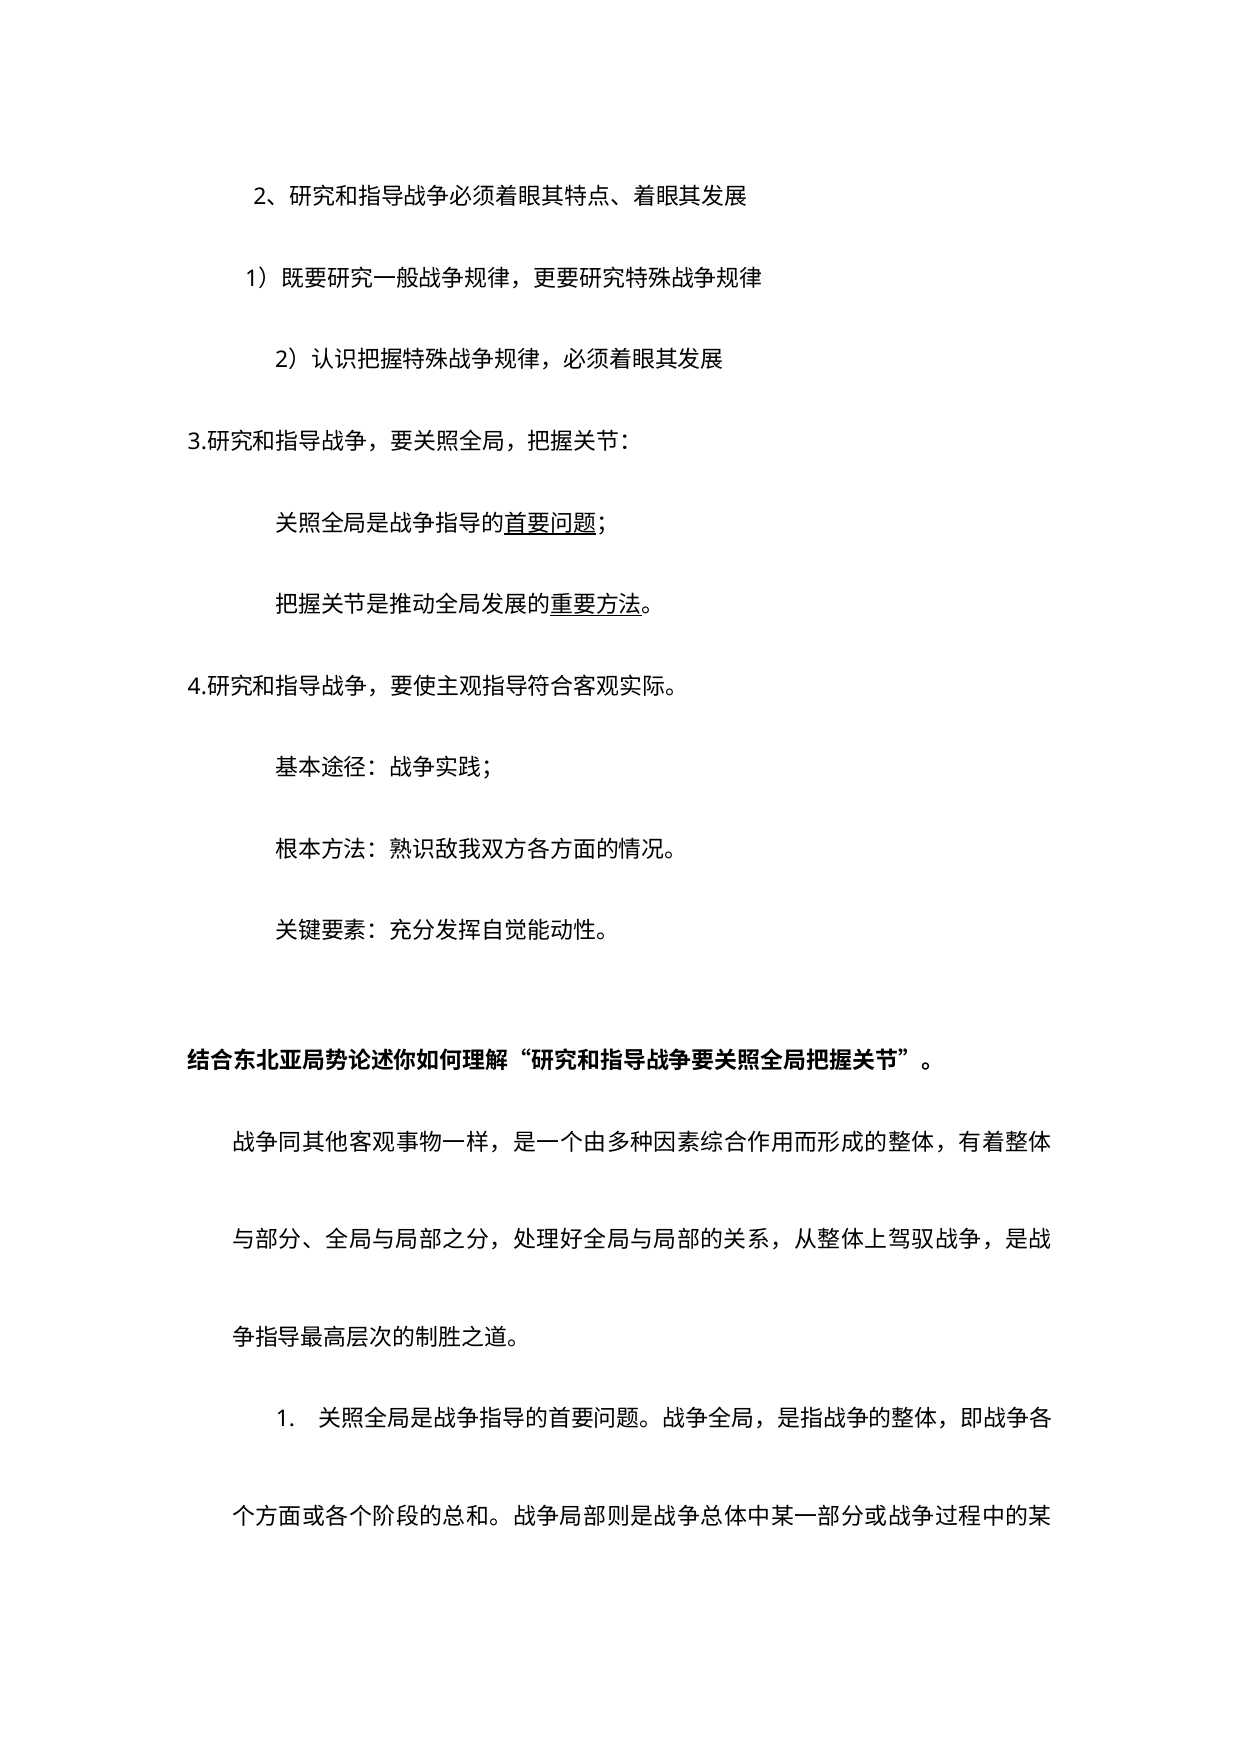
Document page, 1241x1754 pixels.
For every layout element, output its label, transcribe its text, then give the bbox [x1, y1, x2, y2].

text 战争同其他客观事物一样，是一个由多种因素综合作用而形成的整体，有着整体与部分、全局与局部之分，处理好全局与局部的关系，从整体上驾驭战争，是战争指导最高层次的制胜之道。 [232, 1108, 1053, 1368]
text 1）既要研究一般战争规律，更要研究特殊战争规律 [209, 244, 1053, 309]
text 2）认识把握特殊战争规律，必须着眼其发展 [275, 325, 1053, 390]
text 3.研究和指导战争，要关照全局，把握关节： [187, 407, 1053, 472]
text 4.研究和指导战争，要使主观指导符合客观实际。 [187, 652, 1053, 717]
text 根本方法：熟识敌我双方各方面的情况。 [275, 815, 1053, 880]
text 关照全局是战争指导的首要问题； [275, 489, 1053, 554]
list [232, 1384, 1053, 1547]
text 基本途径：战争实践； [275, 733, 1053, 798]
text 把握关节是推动全局发展的重要方法。 [275, 570, 1053, 635]
list 研究和指导战争必须着眼其特点、着眼其发展 [209, 162, 1053, 227]
text 关键要素：充分发挥自觉能动性。 [275, 897, 1053, 962]
text 结合东北亚局势论述你如何理解“研究和指导战争要关照全局把握关节”。 [187, 1026, 1053, 1091]
